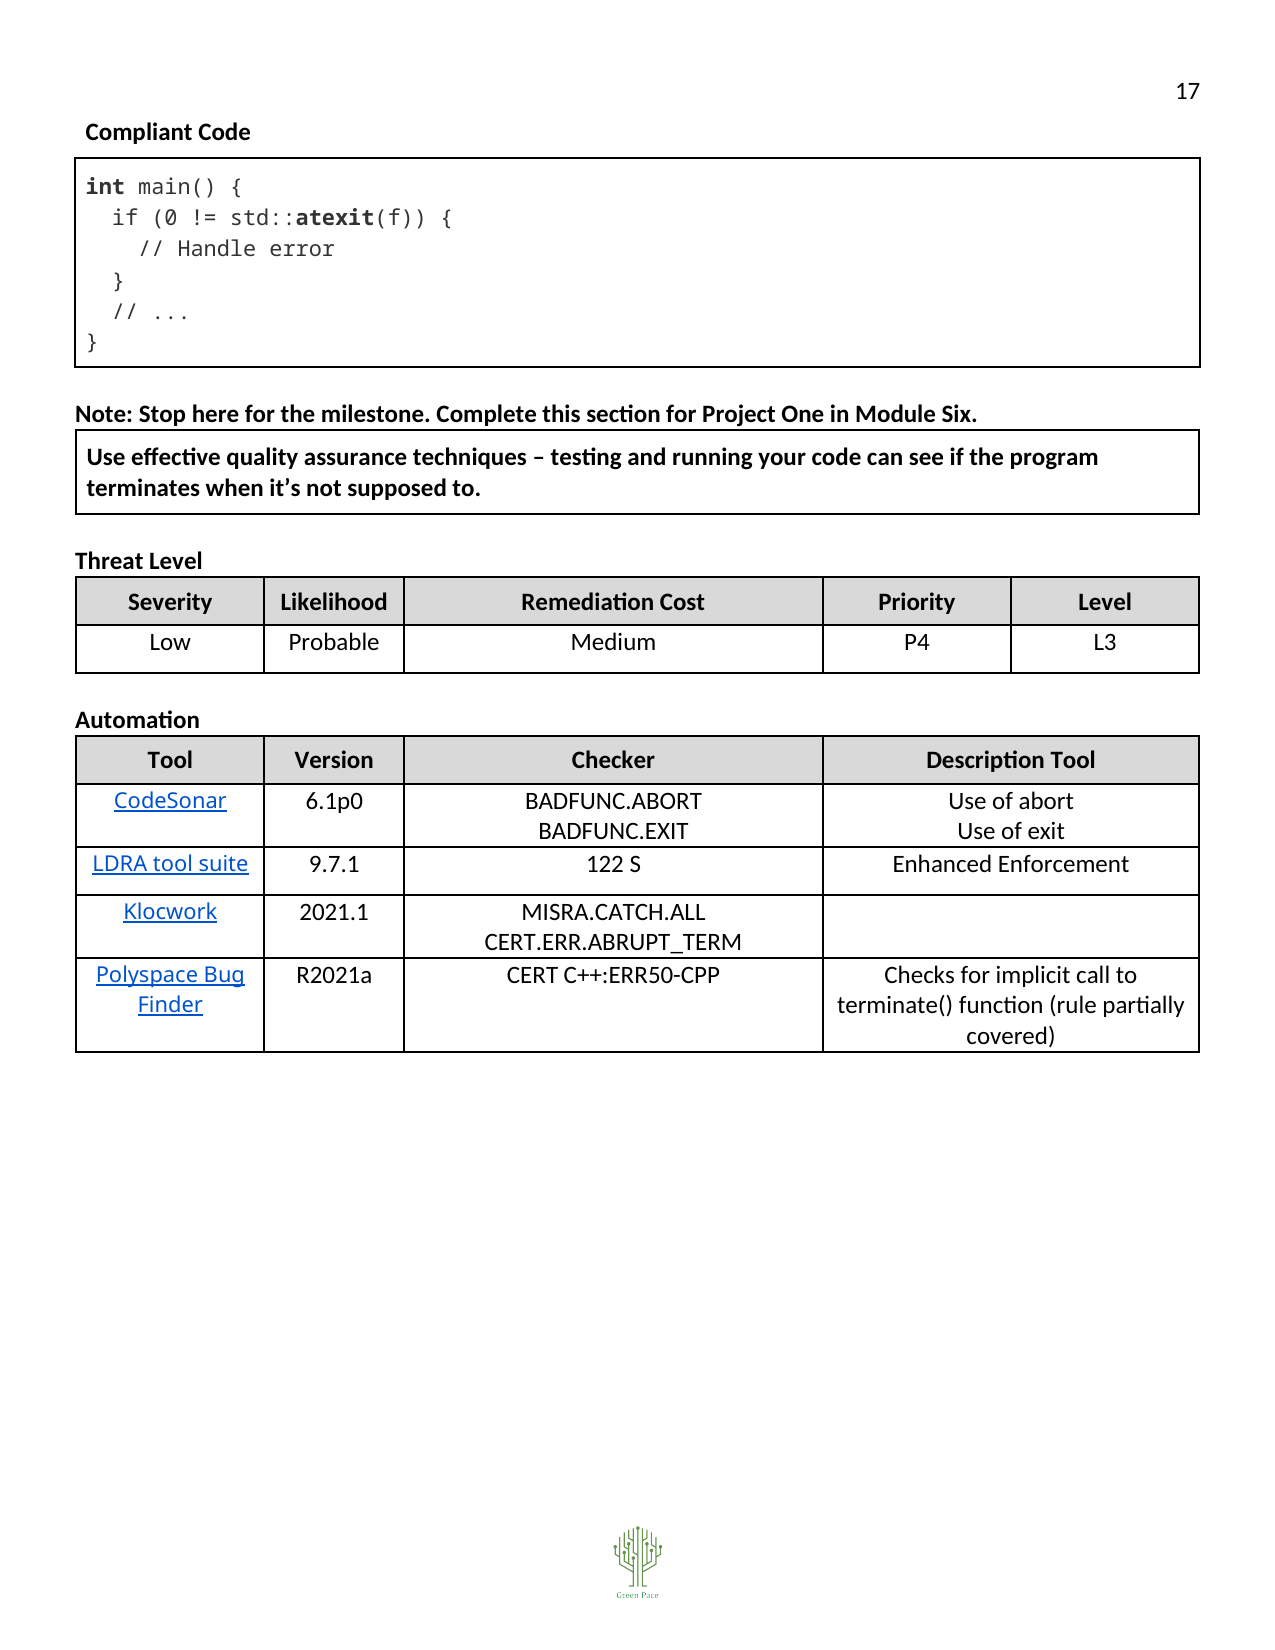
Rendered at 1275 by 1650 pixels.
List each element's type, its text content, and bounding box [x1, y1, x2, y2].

table_cell MISRA.CATCH.ALL CERT.ERR.ABRUPT_TERM [405, 896, 822, 957]
table_cell CodeSonar [77, 785, 263, 846]
table_header Priority [824, 578, 1010, 624]
table_cell Medium [405, 626, 822, 672]
table_cell P4 [824, 626, 1010, 672]
table_header Level [1012, 578, 1198, 624]
table_header Severity [77, 578, 263, 624]
table_header Remediation Cost [405, 578, 822, 624]
table_cell Low [77, 626, 263, 672]
table_cell 122 S [405, 848, 822, 894]
table_cell 9.7.1 [265, 848, 403, 894]
table_cell CERT C++:ERR50-CPP [405, 959, 822, 1051]
picture [605, 1521, 670, 1606]
table_cell Probable [265, 626, 403, 672]
text Note: Stop here for the milestone. Complete this section for Project One in Module Six. [75, 398, 1200, 429]
table_cell [824, 896, 1198, 957]
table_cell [76, 159, 1199, 366]
table_header Likelihood [265, 578, 403, 624]
table_cell Enhanced Enforcement [824, 848, 1198, 894]
table_header Compliant Code [75, 106, 1200, 157]
table_cell BADFUNC.ABORT BADFUNC.EXIT [405, 785, 822, 846]
table_header Checker [405, 737, 822, 783]
text Threat Level [75, 546, 1200, 576]
table_cell Klocwork [77, 896, 263, 957]
table_header Use effective quality assurance techniques – testing and running your code can see if the program terminates when it’s not supposed to. [77, 431, 1198, 513]
table_cell L3 [1012, 626, 1198, 672]
table_cell Polyspace Bug Finder [77, 959, 263, 1051]
table_header Tool [77, 737, 263, 783]
table_cell 2021.1 [265, 896, 403, 957]
table_cell Checks for implicit call to terminate() function (rule partially covered) [824, 959, 1198, 1051]
table_cell 6.1p0 [265, 785, 403, 846]
table_header Description Tool [824, 737, 1198, 783]
table_cell LDRA tool suite [77, 848, 263, 894]
table_cell R2021a [265, 959, 403, 1051]
table_cell Use of abort Use of exit [824, 785, 1198, 846]
table_header Version [265, 737, 403, 783]
text Automation [75, 704, 1200, 735]
